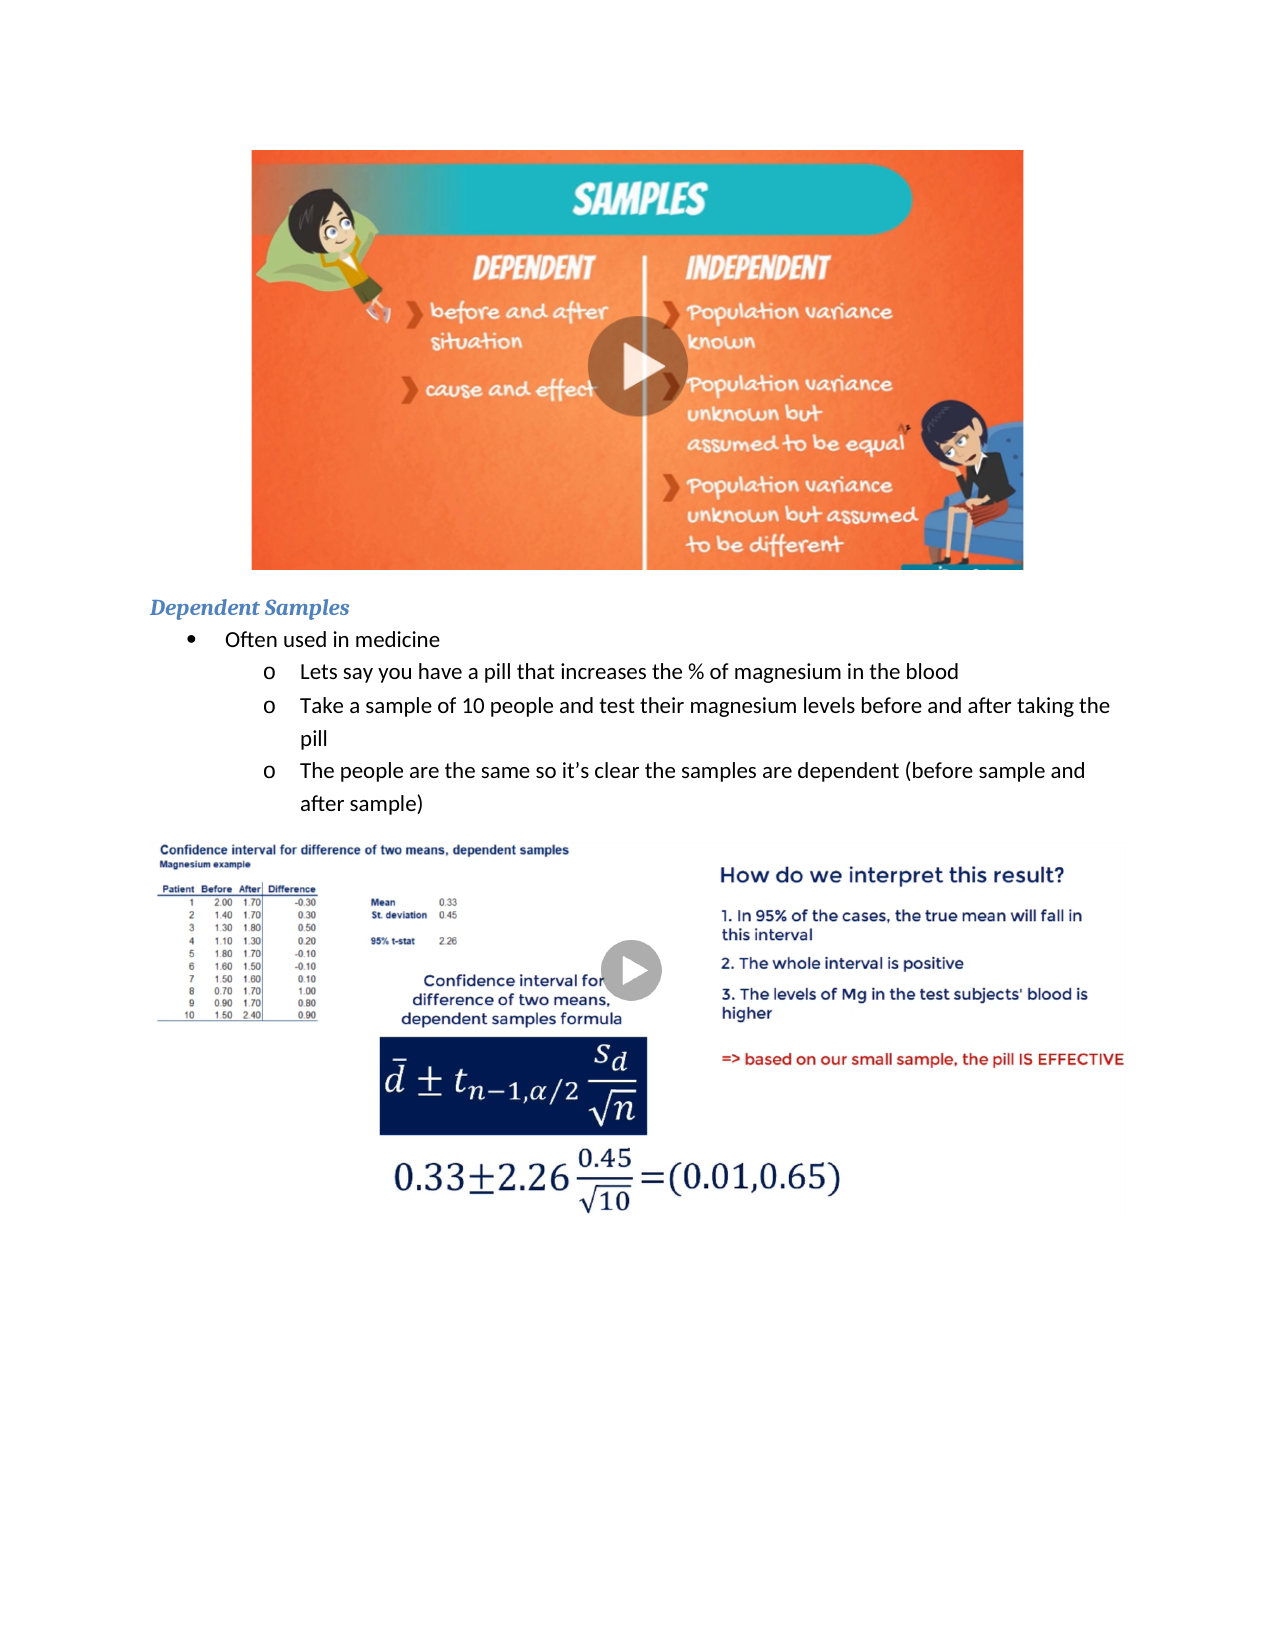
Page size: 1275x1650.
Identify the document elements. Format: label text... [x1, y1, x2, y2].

picture [150, 842, 1125, 1216]
picture [251, 150, 1024, 570]
list Take a sample of 10 people and test their magnesium levels before and after taking the pill [262, 691, 1125, 752]
list The people are the same so it’s clear the samples are dependent (before sample and after sample) [262, 756, 1125, 818]
subtitle Dependent Samples [150, 595, 1125, 621]
list Often used in medicine [187, 625, 1125, 653]
list Lets say you have a pill that increases the % of magnesium in the blood [262, 657, 1125, 686]
